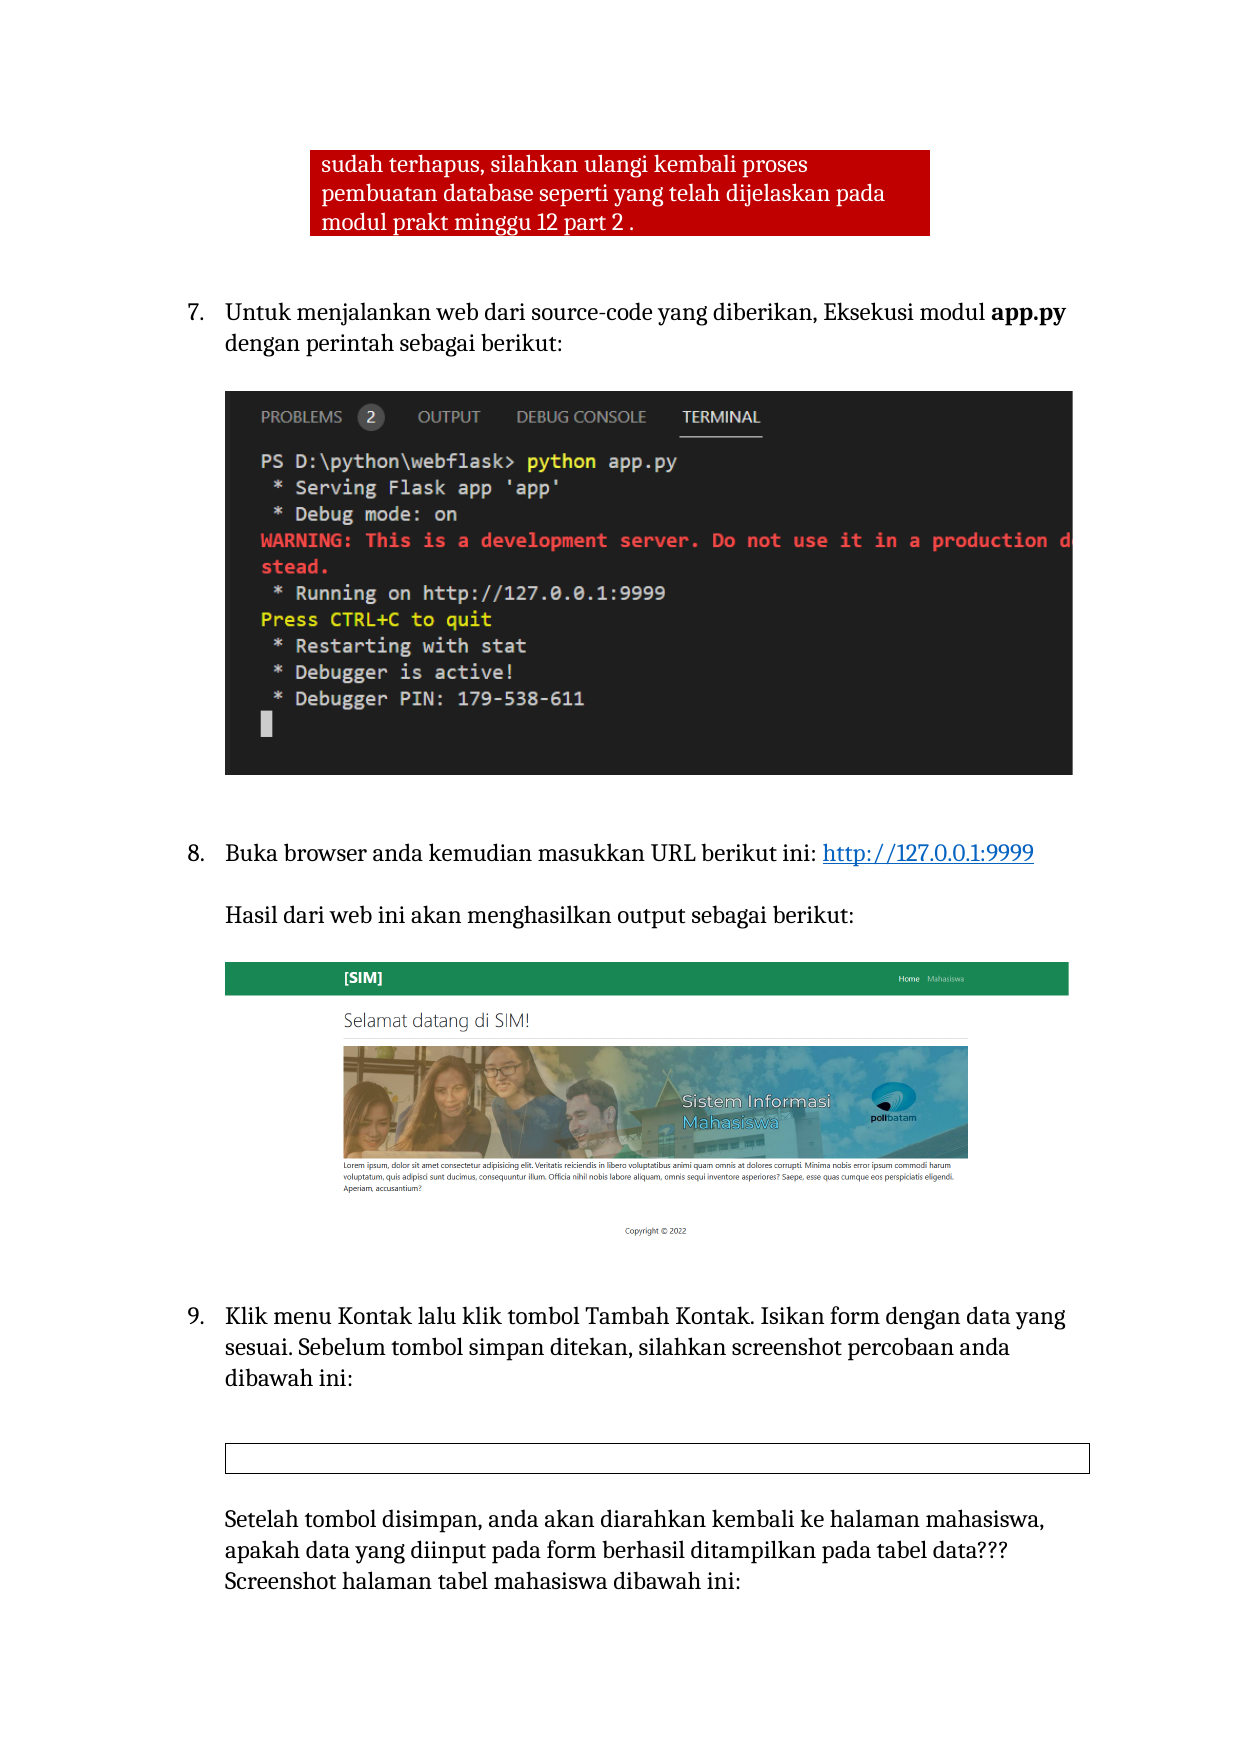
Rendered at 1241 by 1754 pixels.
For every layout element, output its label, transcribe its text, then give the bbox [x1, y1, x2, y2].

picture [225, 391, 1073, 775]
list Buka browser anda kemudian masukkan URL berikut ini: http://127.0.0.1:9999 [187, 838, 1090, 867]
list Setelah tombol disimpan, anda akan diarahkan kembali ke halaman mahasiswa, apakah data yang diinput pada form berhasil ditampilkan pada tabel data??? Screenshot halaman tabel mahasiswa dibawah ini: [225, 1505, 1090, 1596]
list Hasil dari web ini akan menghasilkan output sebagai berikut: [225, 901, 1090, 929]
table_header [226, 1444, 1089, 1473]
list Klik menu Kontak lalu klik tombol Tambah Kontak. Isikan form dengan data yang sesuai. Sebelum tombol simpan ditekan, silahkan screenshot percobaan anda dibawah ini: [187, 1302, 1090, 1393]
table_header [310, 150, 930, 236]
picture [225, 962, 1069, 1269]
list Untuk menjalankan web dari source-code yang diberikan, Eksekusi modul app.py dengan perintah sebagai berikut: [187, 298, 1090, 358]
